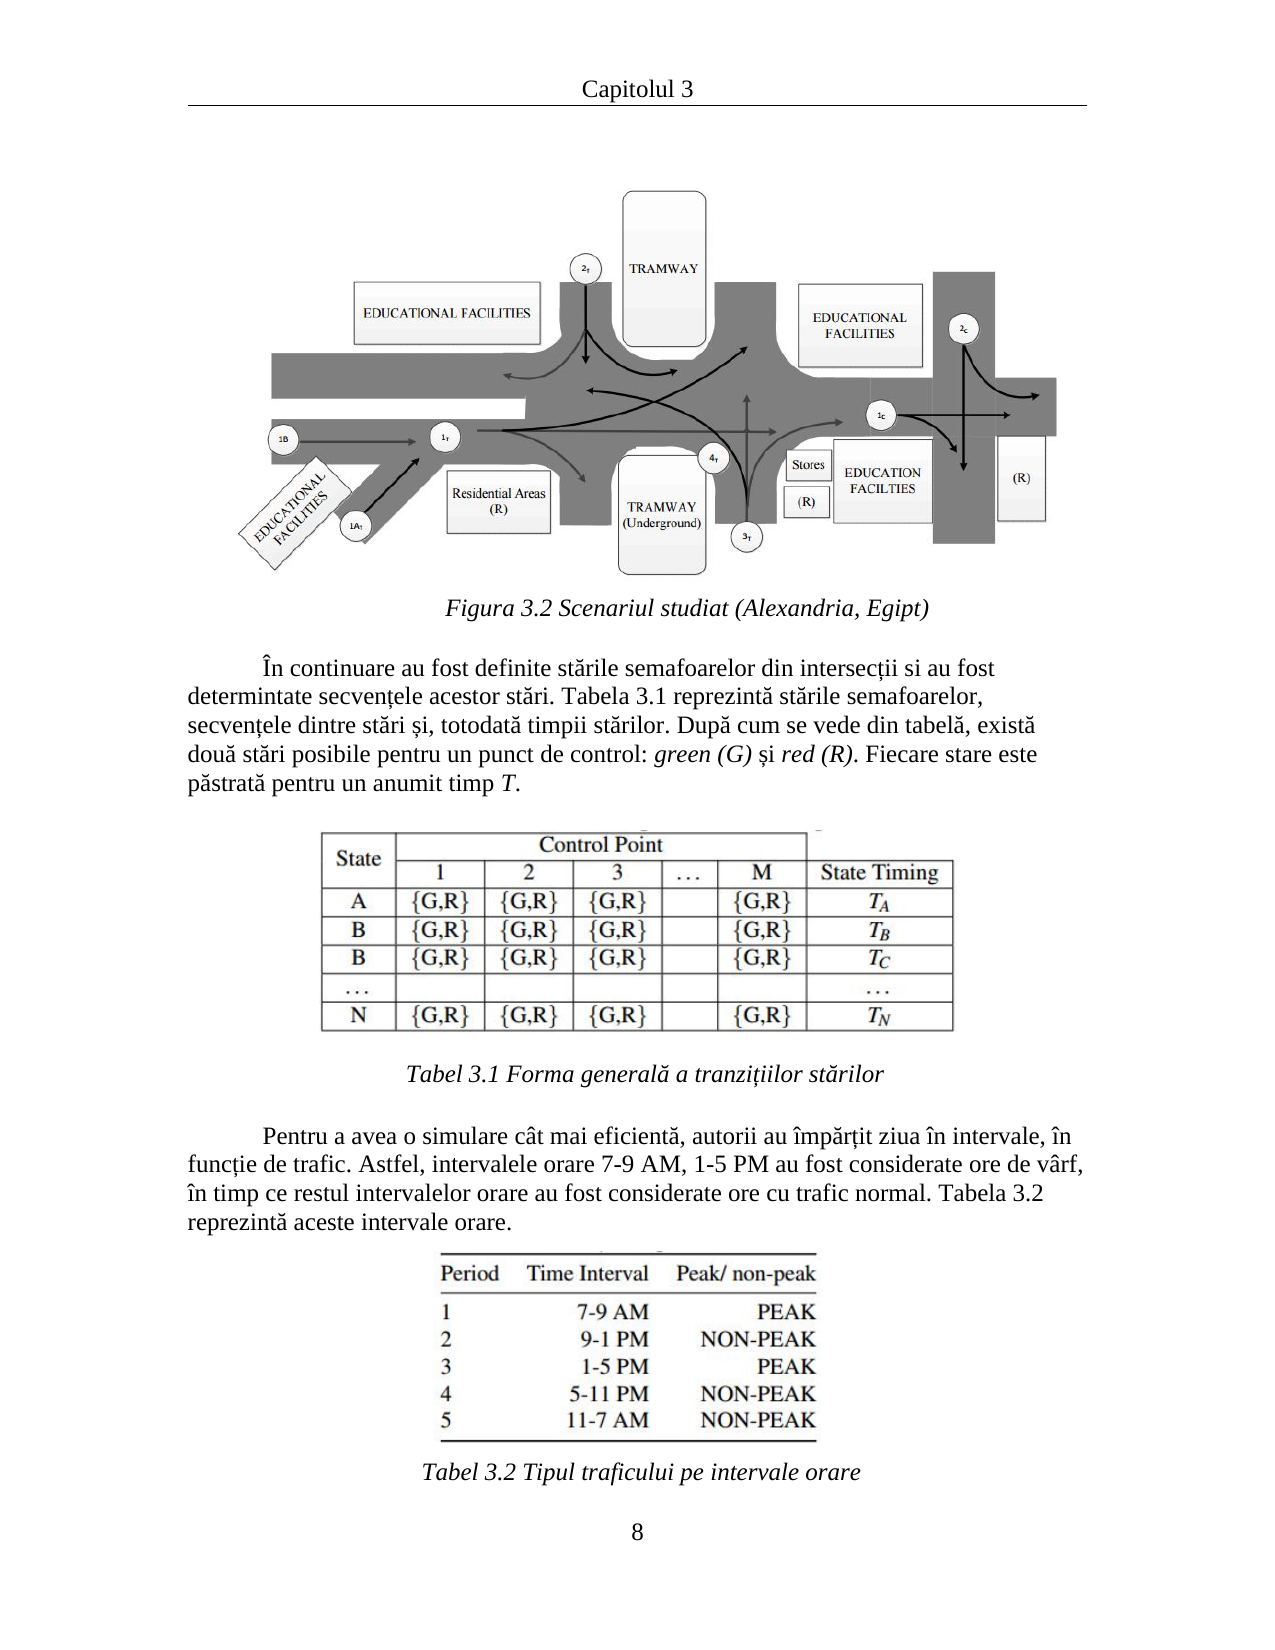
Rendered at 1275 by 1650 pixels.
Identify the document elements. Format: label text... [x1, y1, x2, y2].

picture [433, 1251, 822, 1448]
picture [212, 160, 1076, 593]
text În continuare au fost definite stările semafoarelor din intersecții si au fost determintate secvențele acestor stări. Tabela 3.1 reprezintă stările semafoarelor, secvențele dintre stări și, totodată timpii stărilor. După cum se vede din tabelă, există două stări posibile pentru un punct de control: green (G) și red (R). Fiecare stare este păstrată pentru un anumit timp T. [187, 653, 1087, 796]
picture [318, 830, 958, 1035]
text Pentru a avea o simulare cât mai eficientă, autorii au împărțit ziua în intervale, în funcție de trafic. Astfel, intervalele orare 7-9 AM, 1-5 PM au fost considerate ore de vârf, în timp ce restul intervalelor orare au fost considerate ore cu trafic normal. Tabela 3.2 reprezintă aceste intervale orare. [187, 1121, 1087, 1236]
